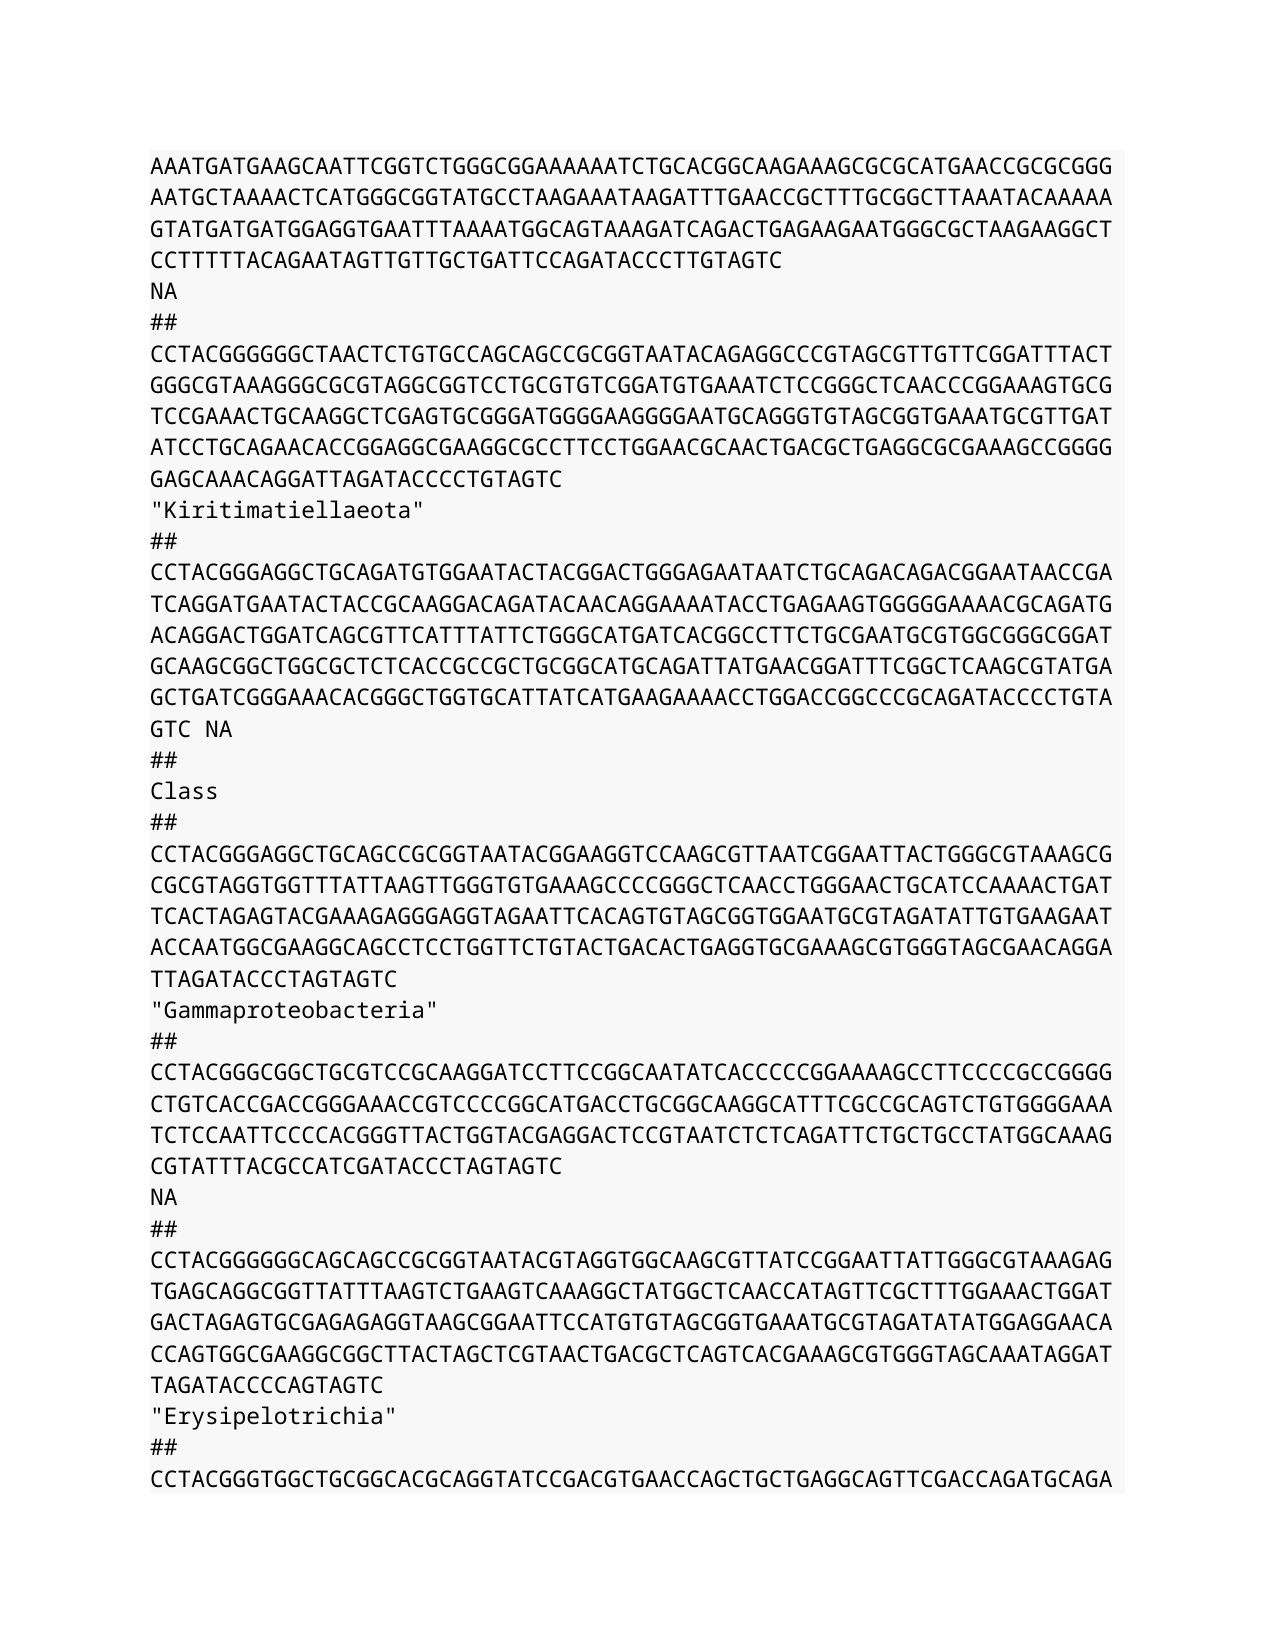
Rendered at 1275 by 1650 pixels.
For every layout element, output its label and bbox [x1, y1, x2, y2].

text [150, 150, 1125, 1494]
